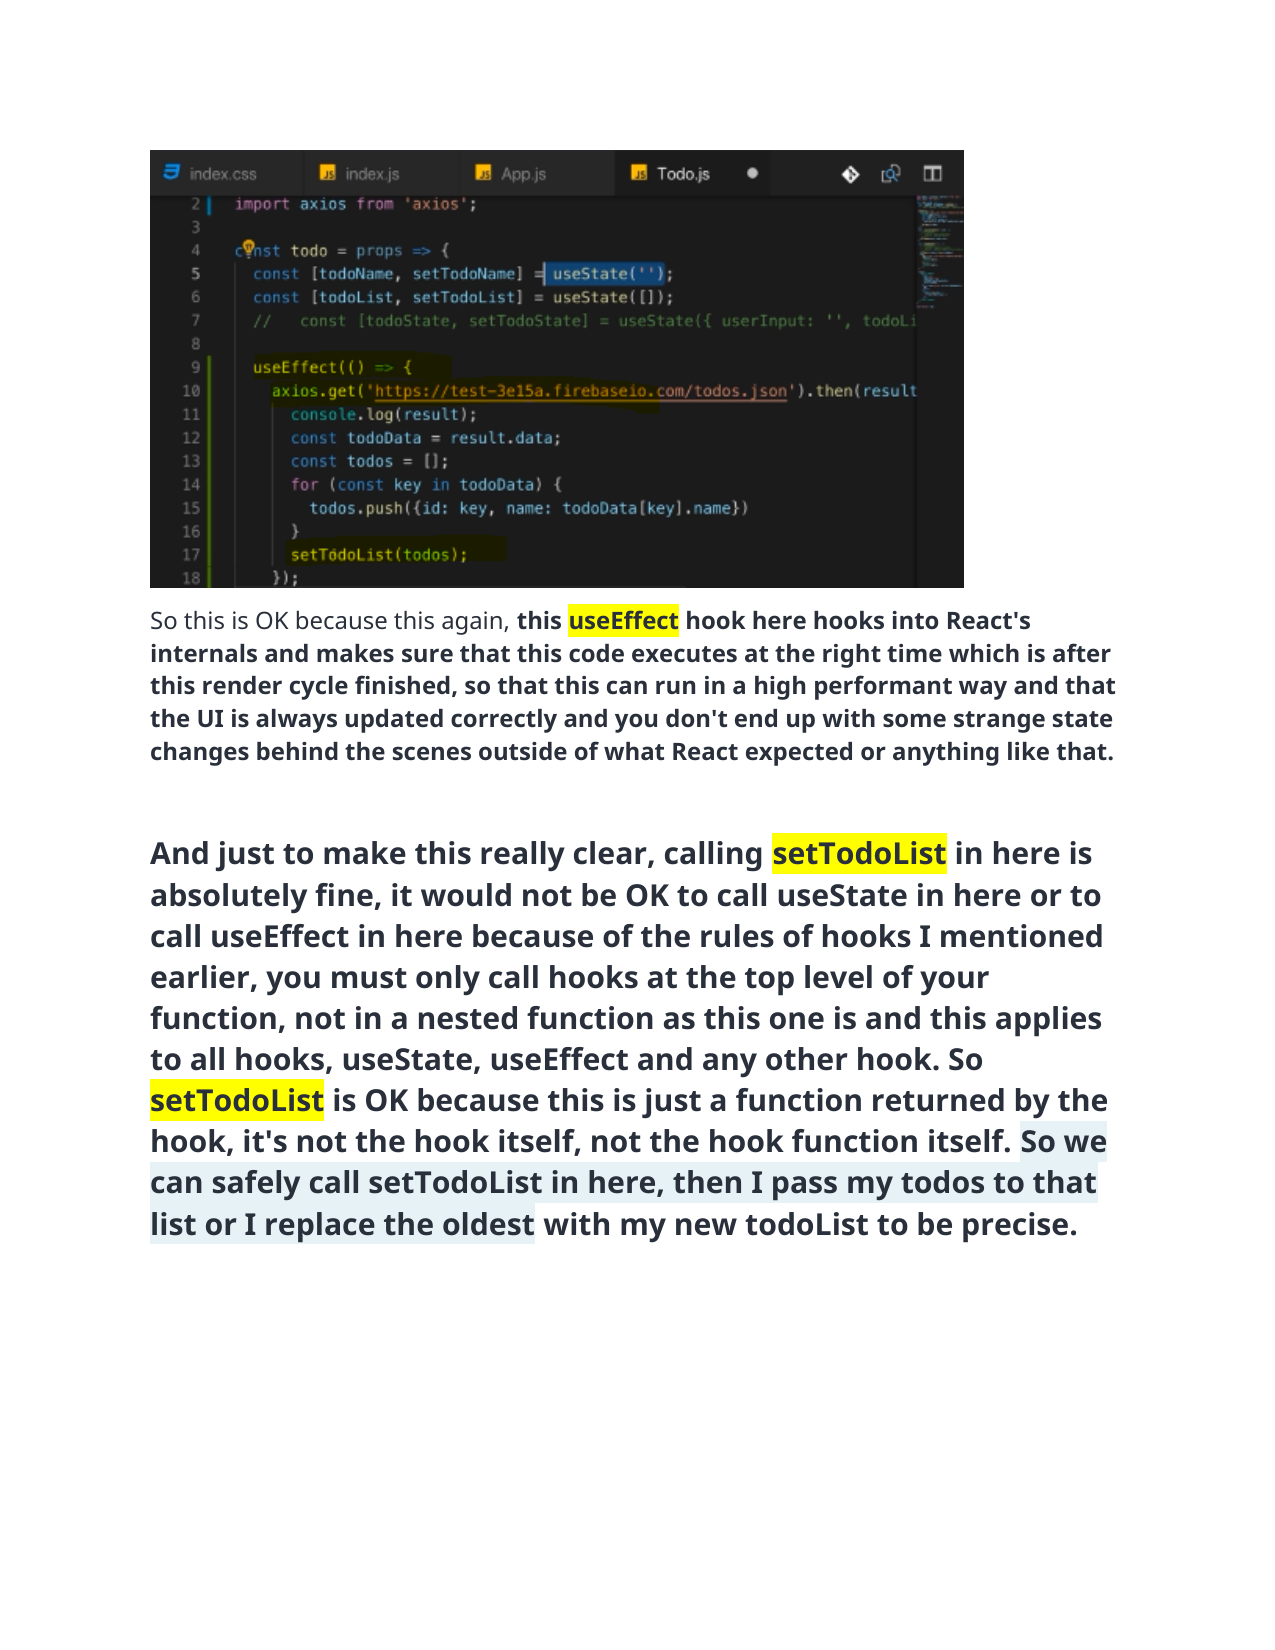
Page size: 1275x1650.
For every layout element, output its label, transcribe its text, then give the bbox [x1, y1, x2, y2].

picture [150, 150, 964, 588]
text So this is OK because this again, this useEffect hook here hooks into React's internals and makes sure that this code executes at the right time which is after this render cycle finished, so that this can run in a high performant way and that the UI is always updated correctly and you don't end up with some strange state changes behind the scenes outside of what React expected or anything like that. [150, 604, 1125, 767]
text And just to make this really clear, calling setTodoList in here is absolutely fine, it would not be OK to call useState in here or to call useEffect in here because of the rules of hooks I mentioned earlier, you must only call hooks at the top level of your function, not in a nested function as this one is and this applies to all hooks, useState, useEffect and any other hook. So setTodoList is OK because this is just a function returned by the hook, it's not the hook itself, not the hook function itself. So we can safely call setTodoList in here, then I pass my todos to that list or I replace the oldest with my new todoList to be precise. [150, 832, 1125, 1244]
